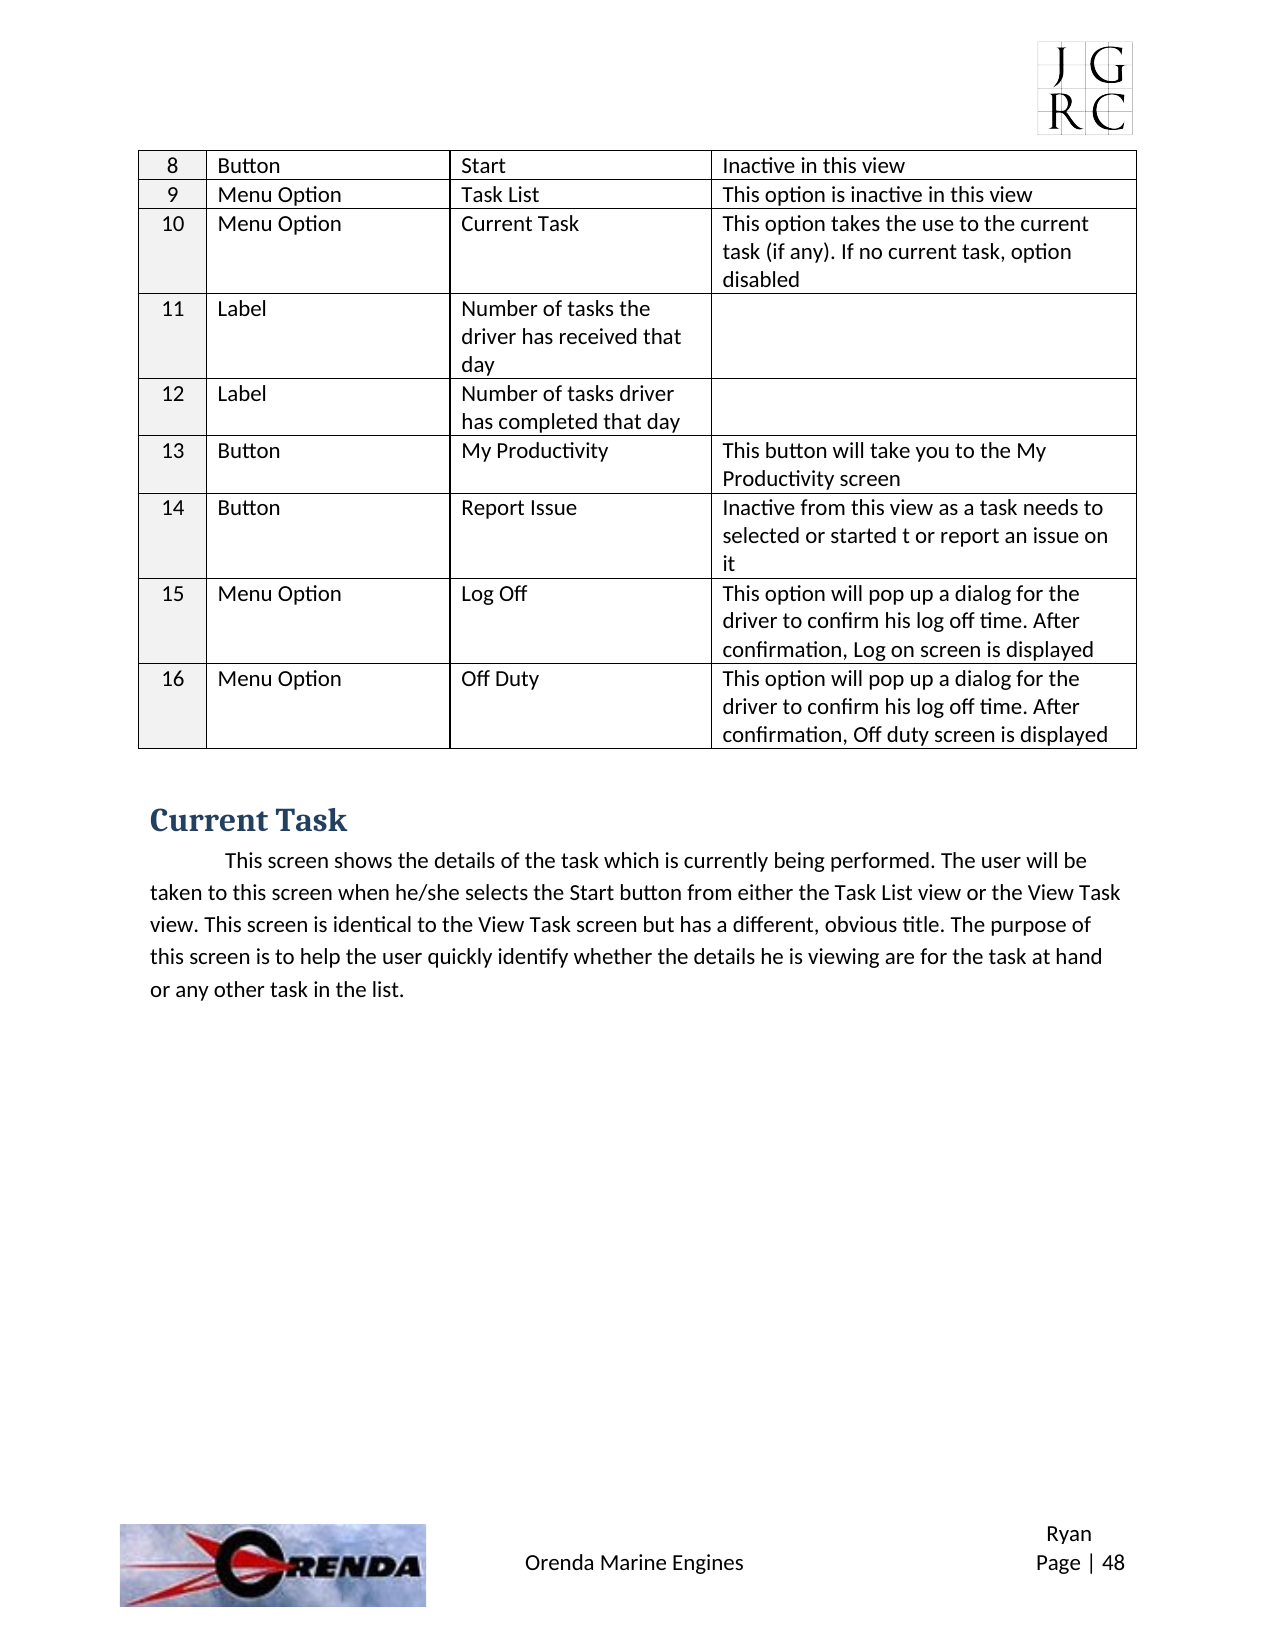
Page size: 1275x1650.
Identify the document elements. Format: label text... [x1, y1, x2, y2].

table_cell 14 [139, 494, 206, 578]
table_cell Button [207, 151, 449, 179]
table_cell 15 [139, 579, 206, 663]
table_cell Task List [451, 180, 711, 208]
table_cell Menu Option [207, 579, 449, 663]
table_cell 8 [139, 151, 206, 179]
table_cell Report Issue [451, 494, 711, 578]
table_cell Menu Option [207, 209, 449, 293]
table_cell 12 [139, 379, 206, 435]
table_cell Log Off [451, 579, 711, 663]
table_cell Current Task [451, 209, 711, 293]
table_cell Inactive from this view as a task needs to selected or started t or report an issue on it [712, 494, 1136, 578]
table_cell This option will pop up a dialog for the driver to confirm his log off time. After confirmation, Log on screen is displayed [712, 579, 1136, 663]
table_cell This button will take you to the My Productivity screen [712, 436, 1136, 492]
table_cell 16 [139, 664, 206, 748]
table_cell 10 [139, 209, 206, 293]
subtitle Current Task [150, 802, 1125, 840]
table_cell [712, 294, 1136, 378]
table_cell Menu Option [207, 180, 449, 208]
table_cell Button [207, 436, 449, 492]
table_cell [712, 379, 1136, 435]
table_cell This option takes the use to the current task (if any). If no current task, option disabled [712, 209, 1136, 293]
table_cell Menu Option [207, 664, 449, 748]
table_cell Off Duty [451, 664, 711, 748]
table_cell This option is inactive in this view [712, 180, 1136, 208]
table_cell Number of tasks the driver has received that day [451, 294, 711, 378]
table_cell 9 [139, 180, 206, 208]
table_cell This option will pop up a dialog for the driver to confirm his log off time. After confirmation, Off duty screen is displayed [712, 664, 1136, 748]
table_cell Number of tasks driver has completed that day [451, 379, 711, 435]
picture [1035, 41, 1134, 137]
table_cell Label [207, 379, 449, 435]
table_cell 11 [139, 294, 206, 378]
table_cell Inactive in this view [712, 151, 1136, 179]
table_cell Label [207, 294, 449, 378]
table_cell Button [207, 494, 449, 578]
table_cell 13 [139, 436, 206, 492]
text This screen shows the details of the task which is currently being performed. The user will be taken to this screen when he/she selects the Start button from either the Task List view or the View Task view. This screen is identical to the View Task screen but has a different, obvious title. The purpose of this screen is to help the user quickly identify whether the details he is viewing are for the task at hand or any other task in the list. [150, 846, 1125, 1003]
table_cell Start [451, 151, 711, 179]
table_cell My Productivity [451, 436, 711, 492]
